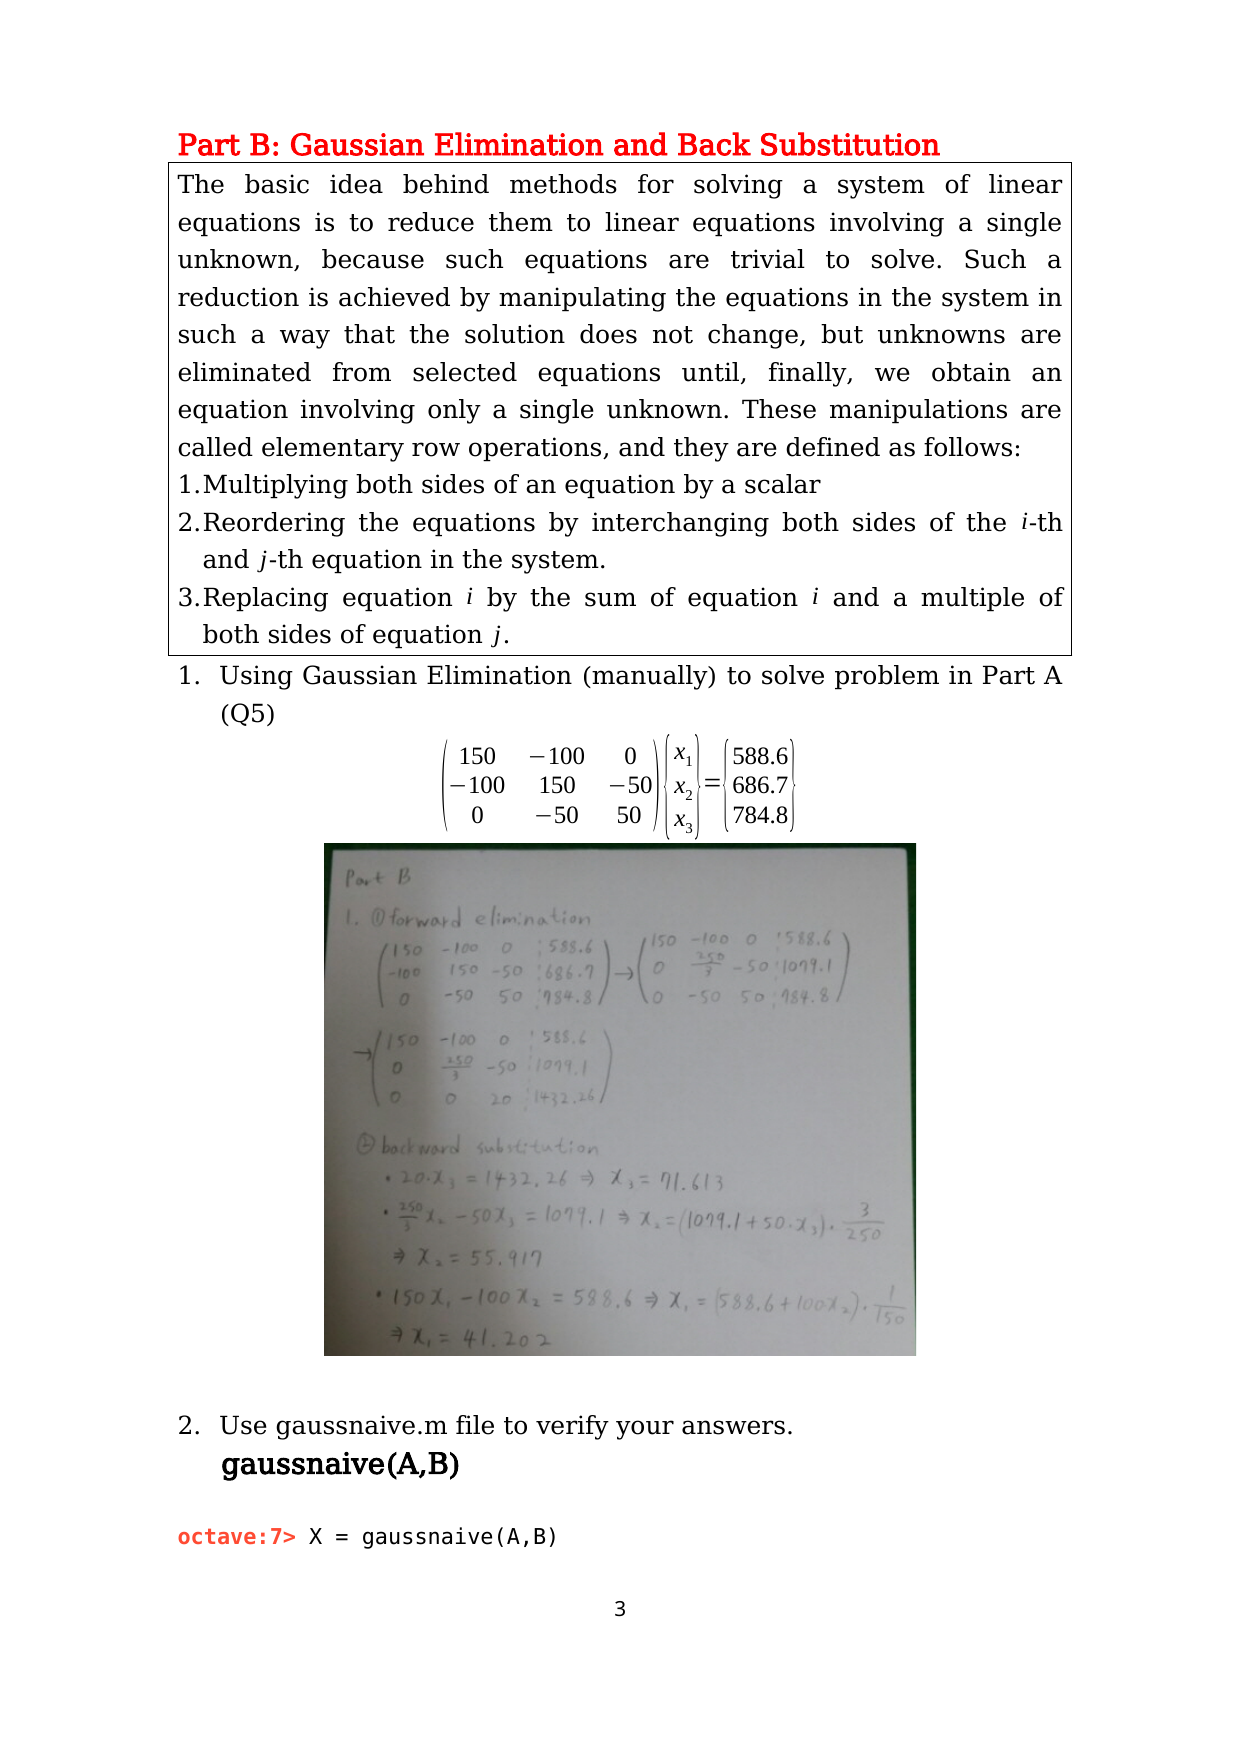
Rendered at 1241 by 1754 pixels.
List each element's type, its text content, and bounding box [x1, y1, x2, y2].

list Replacing equation by the sum of equation and a multiple of both sides of equation . [169, 575, 1071, 655]
picture [324, 843, 917, 1356]
text The basic idea behind methods for solving a system of linear equations is to reduce them to linear equations involving a single unknown, because such equations are trivial to solve. Such a reduction is achieved by manipulating the equations in the system in such a way that the solution does not change, but unknowns are eliminated from selected equations until, finally, we obtain an equation involving only a single unknown. These manipulations are called elementary row operations, and they are defined as follows: [169, 163, 1071, 465]
list Use gaussnaive.m file to verify your answers. [177, 1406, 1063, 1443]
list Reordering the equations by interchanging both sides of the -th and -th equation in the system. [177, 503, 1063, 575]
text gaussnaive(A,B) [177, 1443, 1063, 1481]
list Using Gaussian Elimination (manually) to solve problem in Part A (Q5) [177, 656, 1063, 731]
text octave:7> X = gaussnaive(A,B) [177, 1518, 1063, 1556]
text Part B: Gaussian Elimination and Back Substitution [177, 125, 1063, 162]
list Multiplying both sides of an equation by a scalar [177, 465, 1063, 503]
